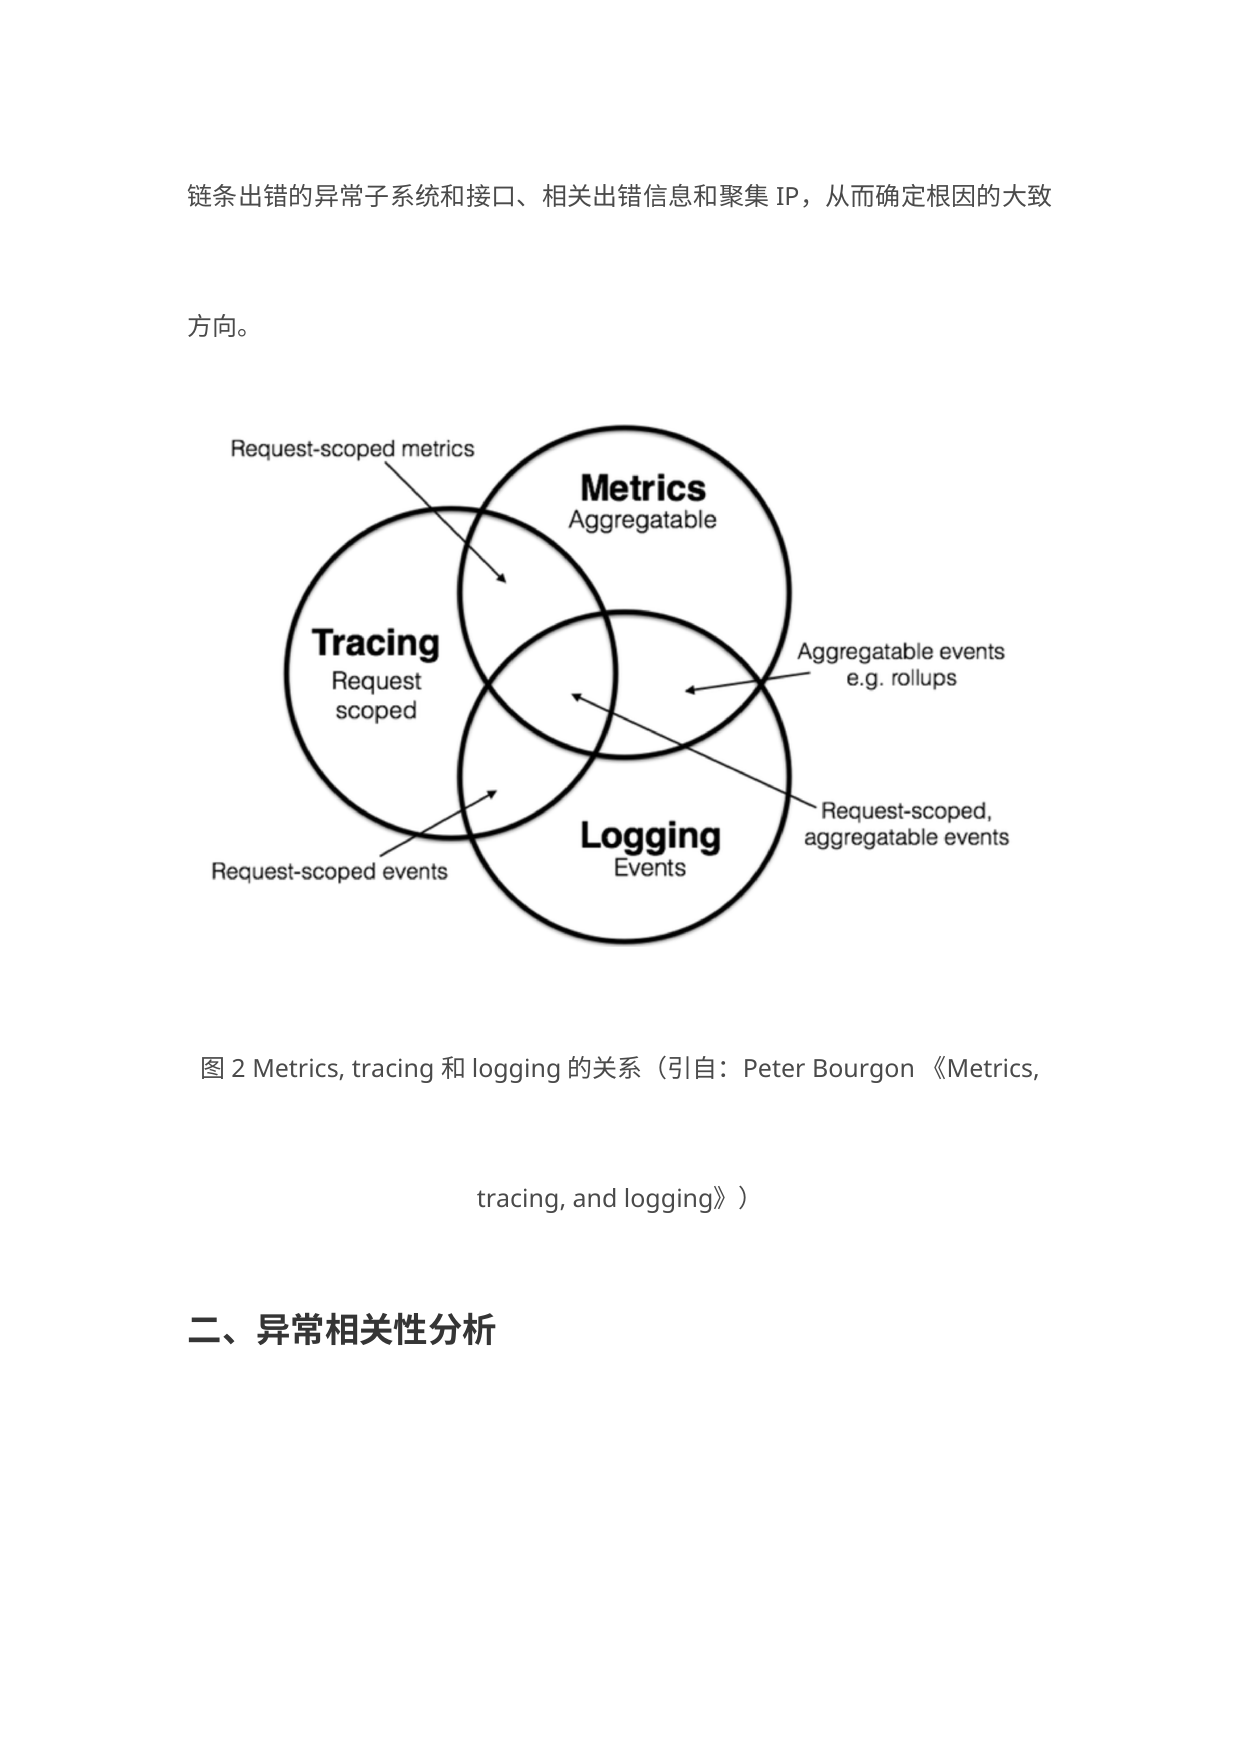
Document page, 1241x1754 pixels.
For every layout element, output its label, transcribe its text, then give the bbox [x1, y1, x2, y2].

picture [187, 422, 1053, 947]
text 二、异常相关性分析 [187, 1295, 1053, 1360]
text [187, 162, 1053, 357]
text 图 2 Metrics, tracing 和 logging 的关系（引自：Peter Bourgon 《Metrics, tracing, and logging》） [187, 1034, 1053, 1229]
